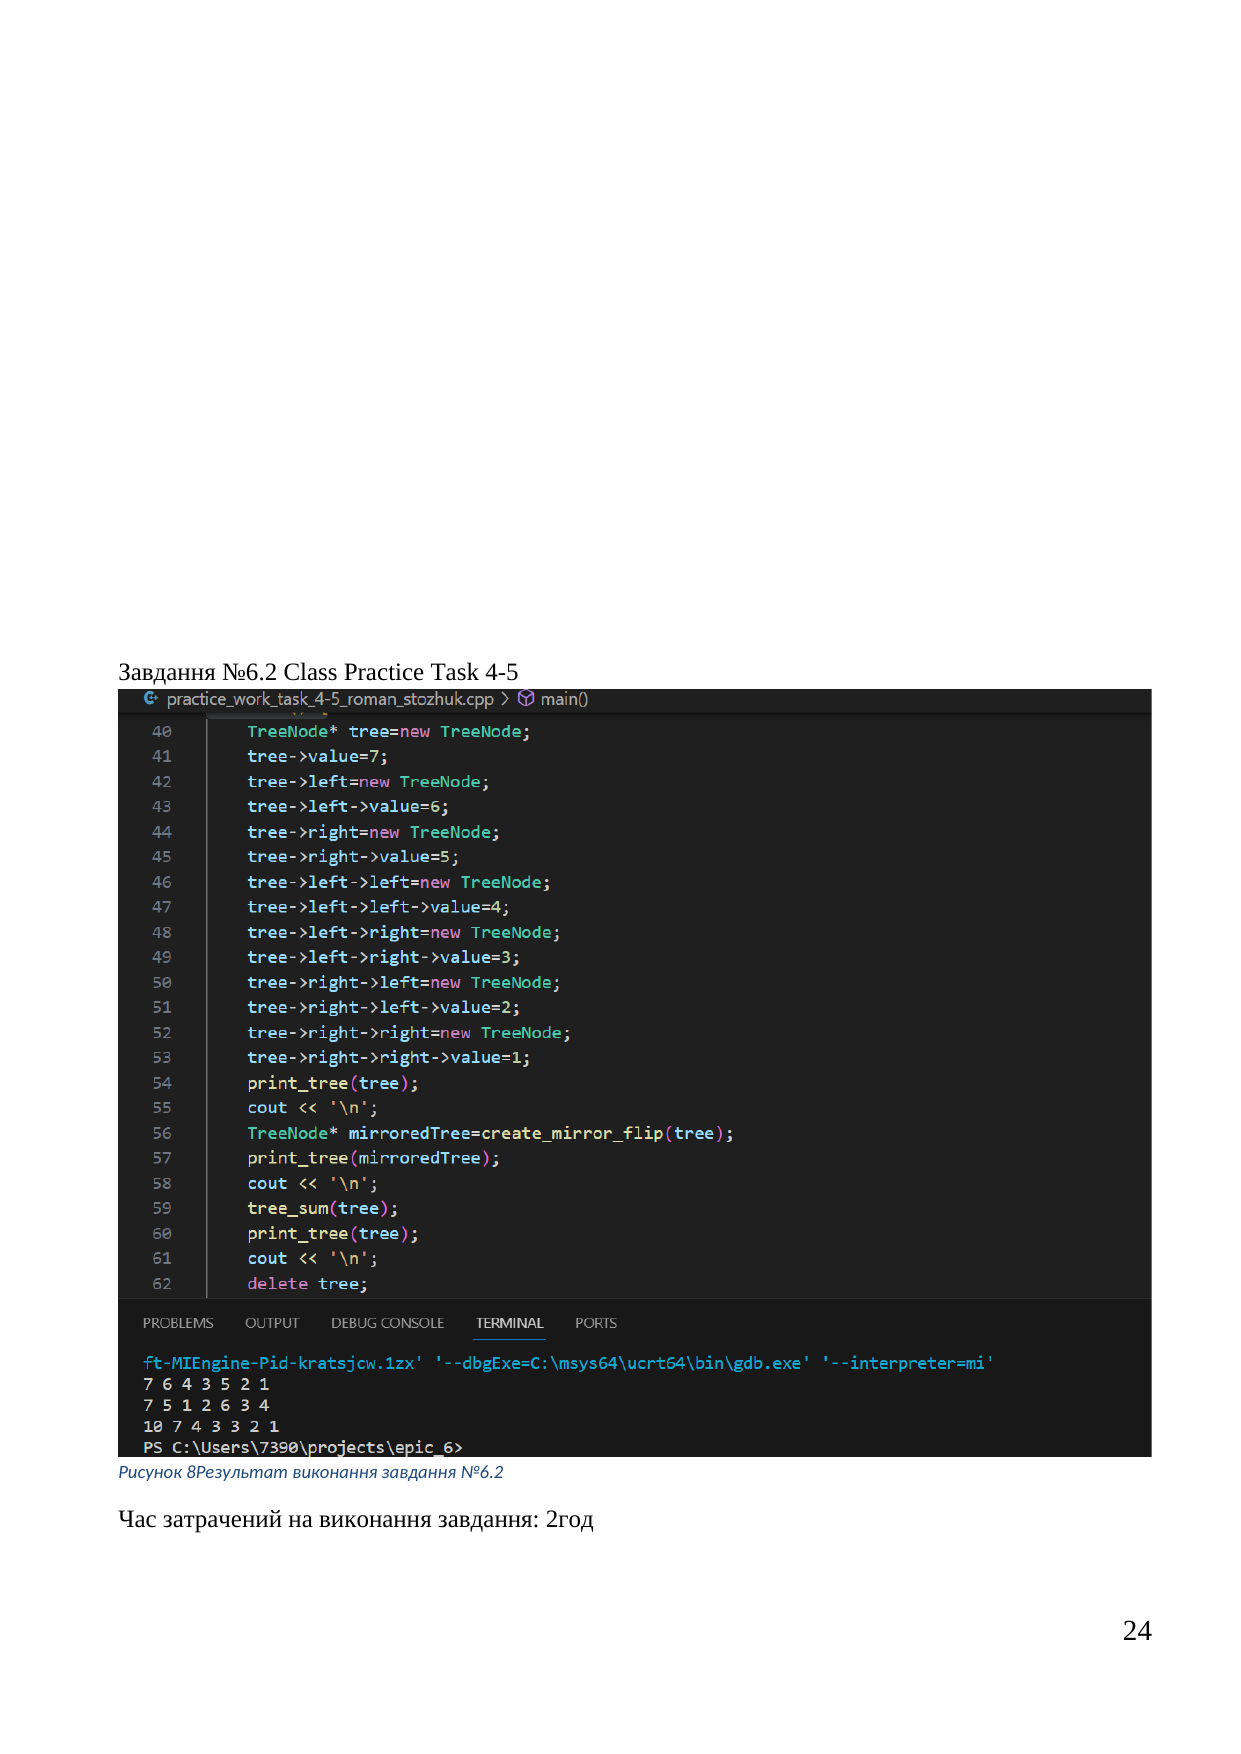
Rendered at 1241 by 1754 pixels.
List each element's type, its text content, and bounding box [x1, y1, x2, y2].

text Час затрачений на виконання завдання: 2год [118, 1504, 1152, 1533]
text Рисунок 8Результат виконання завдання №6.2 [118, 1461, 1152, 1483]
text Завдання №6.2 Class Practice Task 4-5 [118, 657, 1152, 685]
picture [118, 689, 1152, 1457]
